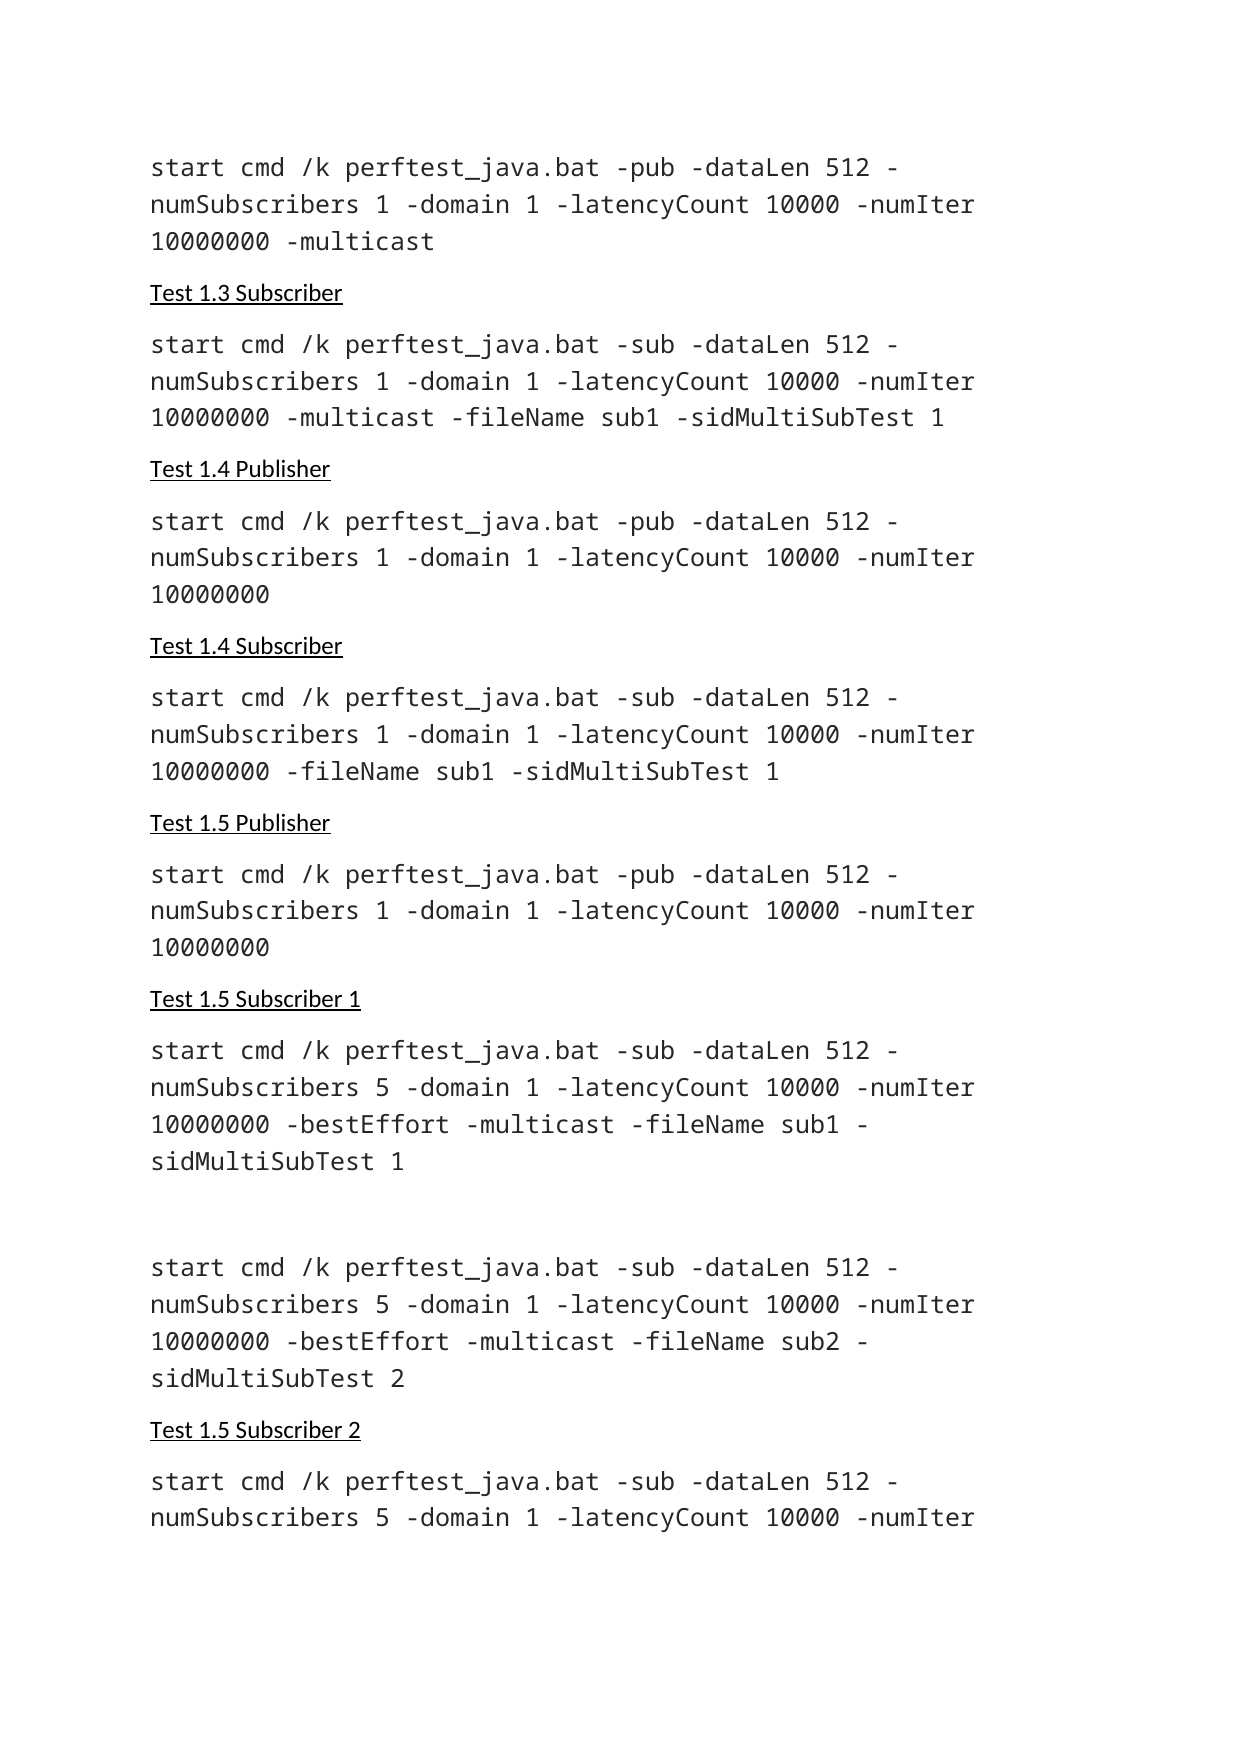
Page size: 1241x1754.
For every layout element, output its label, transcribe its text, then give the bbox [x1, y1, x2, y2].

text Test 1.4 Subscriber [150, 630, 1090, 661]
text Test 1.5 Publisher [150, 807, 1090, 837]
text start cmd /k perftest_java.bat -sub -dataLen 512 -numSubscribers 1 -domain 1 -latencyCount 10000 -numIter 10000000 -fileName sub1 -sidMultiSubTest 1 [150, 680, 1090, 787]
text start cmd /k perftest_java.bat -sub -dataLen 512 -numSubscribers 5 -domain 1 -latencyCount 10000 -numIter 10000000 -bestEffort -multicast -fileName sub2 -sidMultiSubTest 2 [150, 1250, 1090, 1394]
text Test 1.3 Subscriber [150, 277, 1090, 307]
text start cmd /k perftest_java.bat -sub -dataLen 512 -numSubscribers 1 -domain 1 -latencyCount 10000 -numIter 10000000 -multicast -fileName sub1 -sidMultiSubTest 1 [150, 327, 1090, 434]
text Test 1.5 Subscriber 1 [150, 983, 1090, 1014]
text Test 1.5 Subscriber 2 [150, 1414, 1090, 1444]
text start cmd /k perftest_java.bat -pub -dataLen 512 -numSubscribers 1 -domain 1 -latencyCount 10000 -numIter 10000000 [150, 503, 1090, 611]
text start cmd /k perftest_java.bat -pub -dataLen 512 -numSubscribers 1 -domain 1 -latencyCount 10000 -numIter 10000000 -multicast [150, 150, 1090, 258]
text start cmd /k perftest_java.bat -pub -dataLen 512 -numSubscribers 1 -domain 1 -latencyCount 10000 -numIter 10000000 [150, 856, 1090, 964]
text start cmd /k perftest_java.bat -sub -dataLen 512 -numSubscribers 5 -domain 1 -latencyCount 10000 -numIter 10000000 -bestEffort -multicast -fileName sub1 -sidMultiSubTest 1 [150, 1033, 1090, 1177]
text Test 1.4 Publisher [150, 453, 1090, 484]
